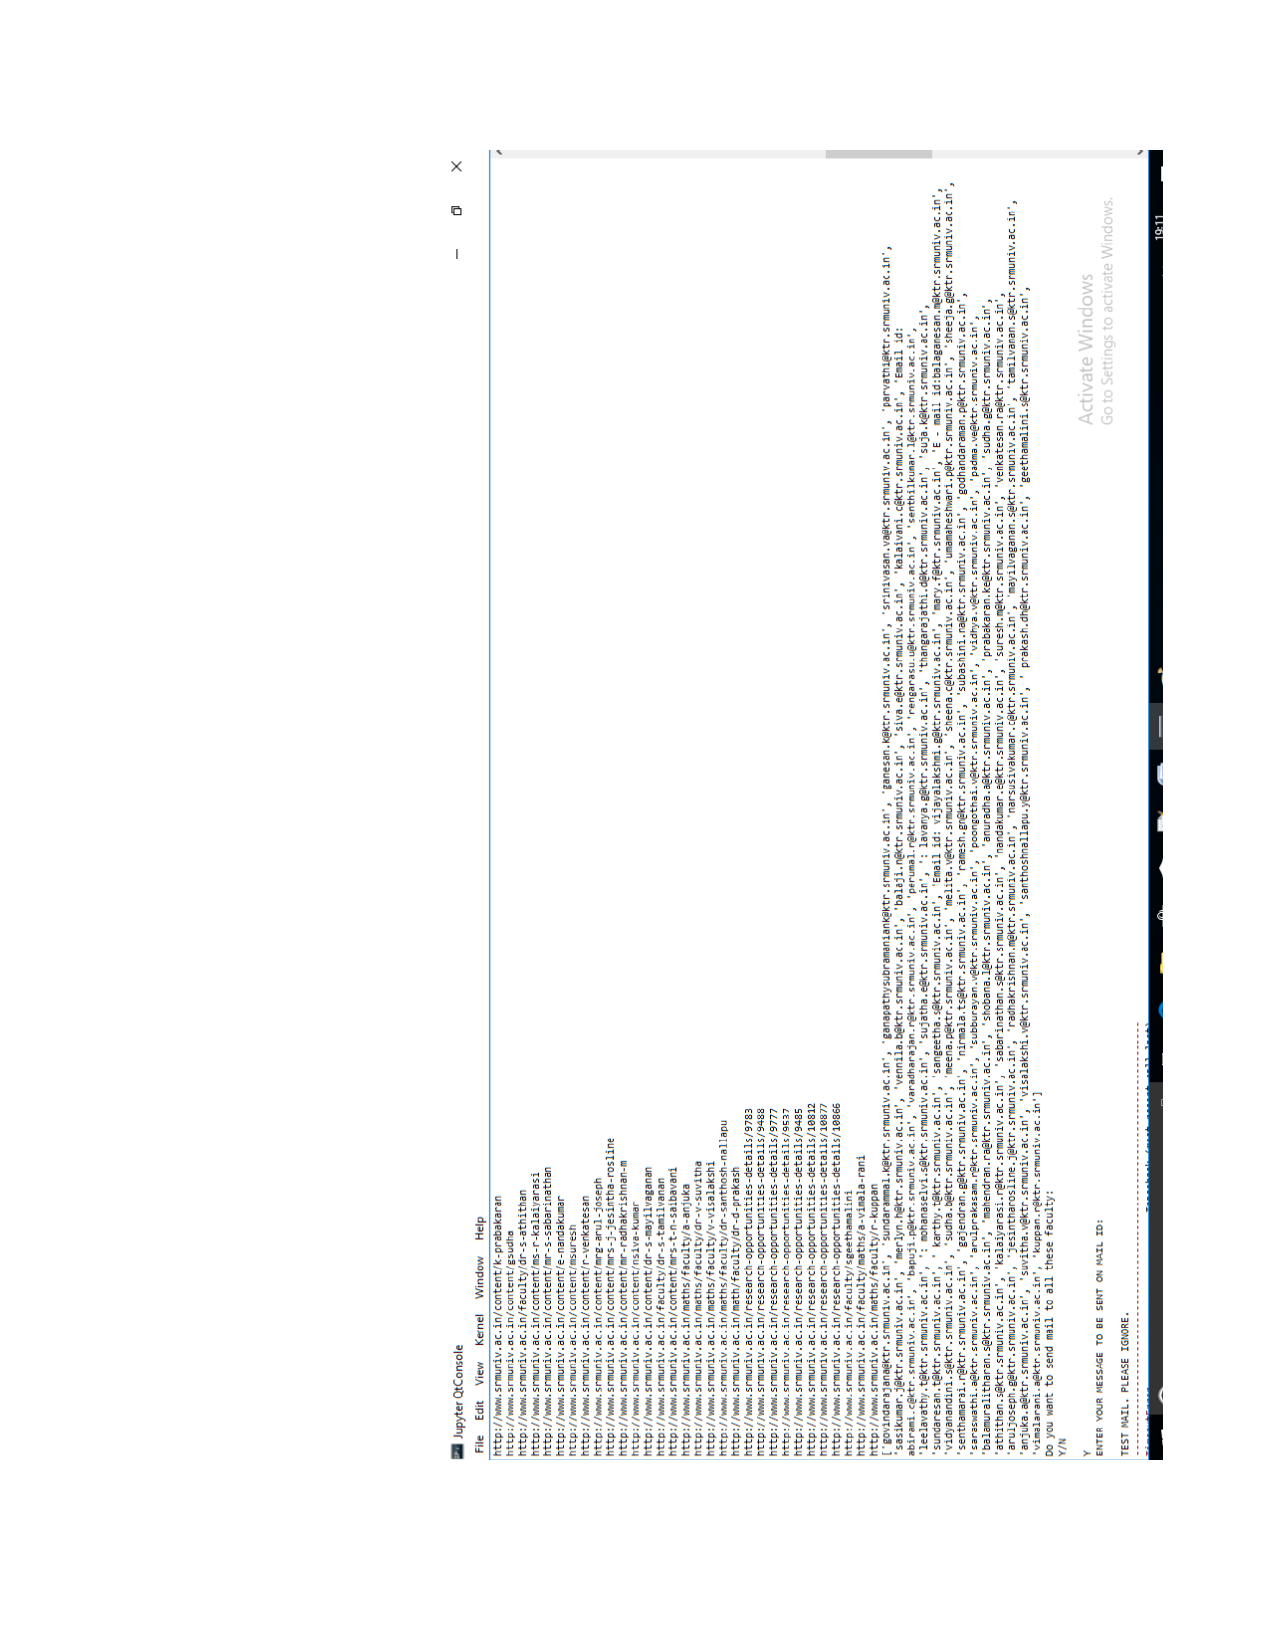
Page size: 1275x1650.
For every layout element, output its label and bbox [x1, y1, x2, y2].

picture [447, 151, 1163, 1459]
